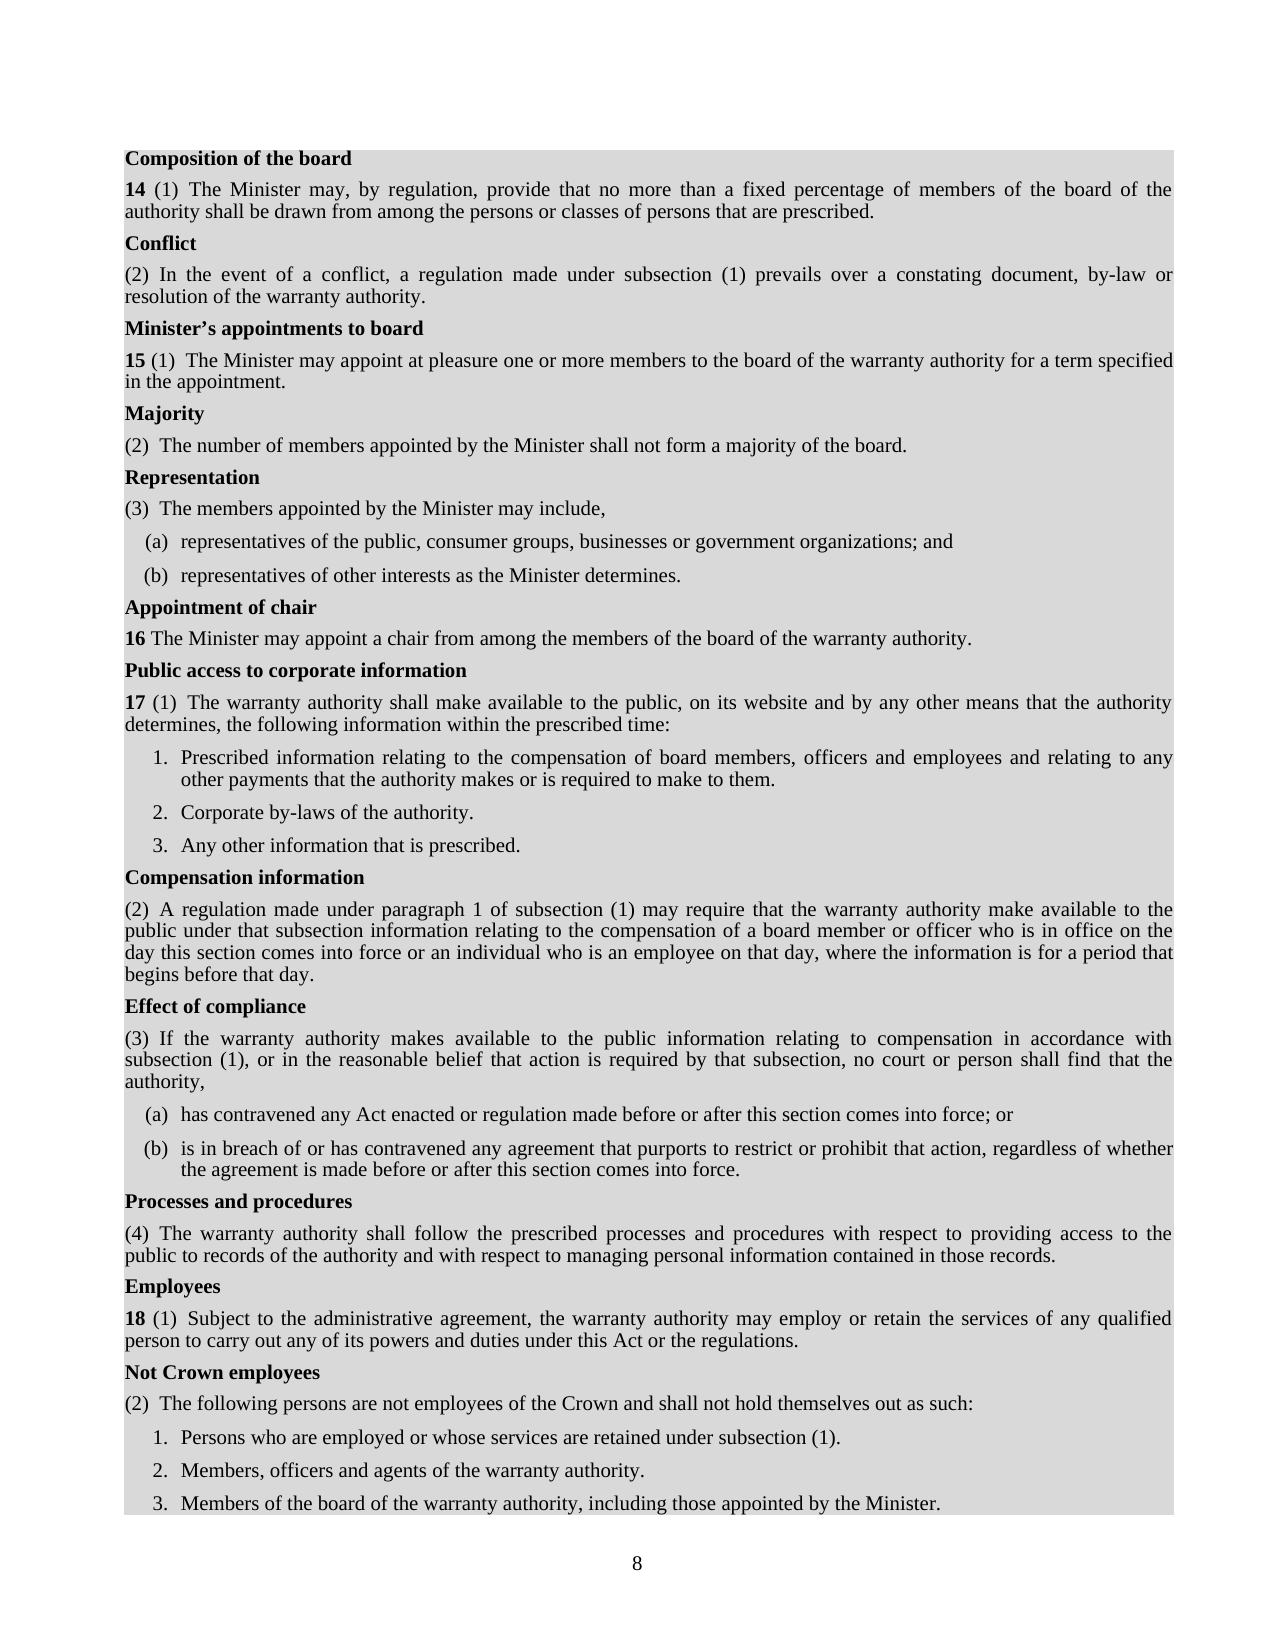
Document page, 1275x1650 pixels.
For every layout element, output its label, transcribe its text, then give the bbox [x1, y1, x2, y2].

text Appointment of chair [124, 599, 1174, 618]
text Public access to corporate information [124, 663, 1174, 681]
text (3) If the warranty authority makes available to the public information relating to compensation in accordance with subsection (1), or in the reasonable belief that action is required by that subsection, no court or person shall find that the authority, [124, 1027, 1174, 1093]
text 3. Any other information that is prescribed. [124, 835, 1174, 857]
text 15 (1) The Minister may appoint at pleasure one or more members to the board of the warranty authority for a term specified in the appointment. [124, 349, 1174, 393]
text Representation [124, 469, 1174, 488]
text 14 (1) The Minister may, by regulation, provide that no more than a fixed percentage of members of the board of the authority shall be drawn from among the persons or classes of persons that are prescribed. [124, 179, 1174, 223]
text (b) representatives of other interests as the Minister determines. [124, 565, 1174, 587]
text Majority [124, 406, 1174, 424]
text 16 The Minister may appoint a chair from among the members of the board of the warranty authority. [124, 628, 1174, 650]
text Employees [124, 1279, 1174, 1298]
text Conflict [124, 235, 1174, 254]
text 2. Members, officers and agents of the warranty authority. [124, 1460, 1174, 1482]
text 3. Members of the board of the warranty authority, including those appointed by the Minister. [124, 1493, 1174, 1515]
text Processes and procedures [124, 1194, 1174, 1212]
text Effect of compliance [124, 998, 1174, 1017]
text (a) has contravened any Act enacted or regulation made before or after this section comes into force; or [124, 1104, 1174, 1126]
text 18 (1) Subject to the administrative agreement, the warranty authority may employ or retain the services of any qualified person to carry out any of its powers and duties under this Act or the regulations. [124, 1308, 1174, 1352]
text (4) The warranty authority shall follow the prescribed processes and procedures with respect to providing access to the public to records of the authority and with respect to managing personal information contained in those records. [124, 1223, 1174, 1266]
text 17 (1) The warranty authority shall make available to the public, on its website and by any other means that the authority determines, the following information within the prescribed time: [124, 692, 1174, 735]
text (b) is in breach of or has contravened any agreement that purports to restrict or prohibit that action, regardless of whether the agreement is made before or after this section comes into force. [124, 1138, 1174, 1181]
text (2) The number of members appointed by the Minister shall not form a majority of the board. [124, 435, 1174, 457]
text 1. Prescribed information relating to the compensation of board members, officers and employees and relating to any other payments that the authority makes or is required to make to them. [124, 747, 1174, 790]
text Composition of the board [124, 150, 1174, 169]
text Not Crown employees [124, 1364, 1174, 1383]
text (2) The following persons are not employees of the Crown and shall not hold themselves out as such: [124, 1393, 1174, 1415]
text Compensation information [124, 869, 1174, 888]
text (3) The members appointed by the Minister may include, [124, 498, 1174, 520]
text 2. Corporate by-laws of the authority. [124, 802, 1174, 824]
text (2) In the event of a conflict, a regulation made under subsection (1) prevails over a constating document, by-law or resolution of the warranty authority. [124, 264, 1174, 308]
text (a) representatives of the public, consumer groups, businesses or government organizations; and [124, 532, 1174, 553]
text (2) A regulation made under paragraph 1 of subsection (1) may require that the warranty authority make available to the public under that subsection information relating to the compensation of a board member or officer who is in office on the day this section comes into force or an individual who is an employee on that day, where the information is for a period that begins before that day. [124, 899, 1174, 986]
text Minister’s appointments to board [124, 320, 1174, 339]
text 1. Persons who are employed or whose services are retained under subsection (1). [124, 1427, 1174, 1448]
